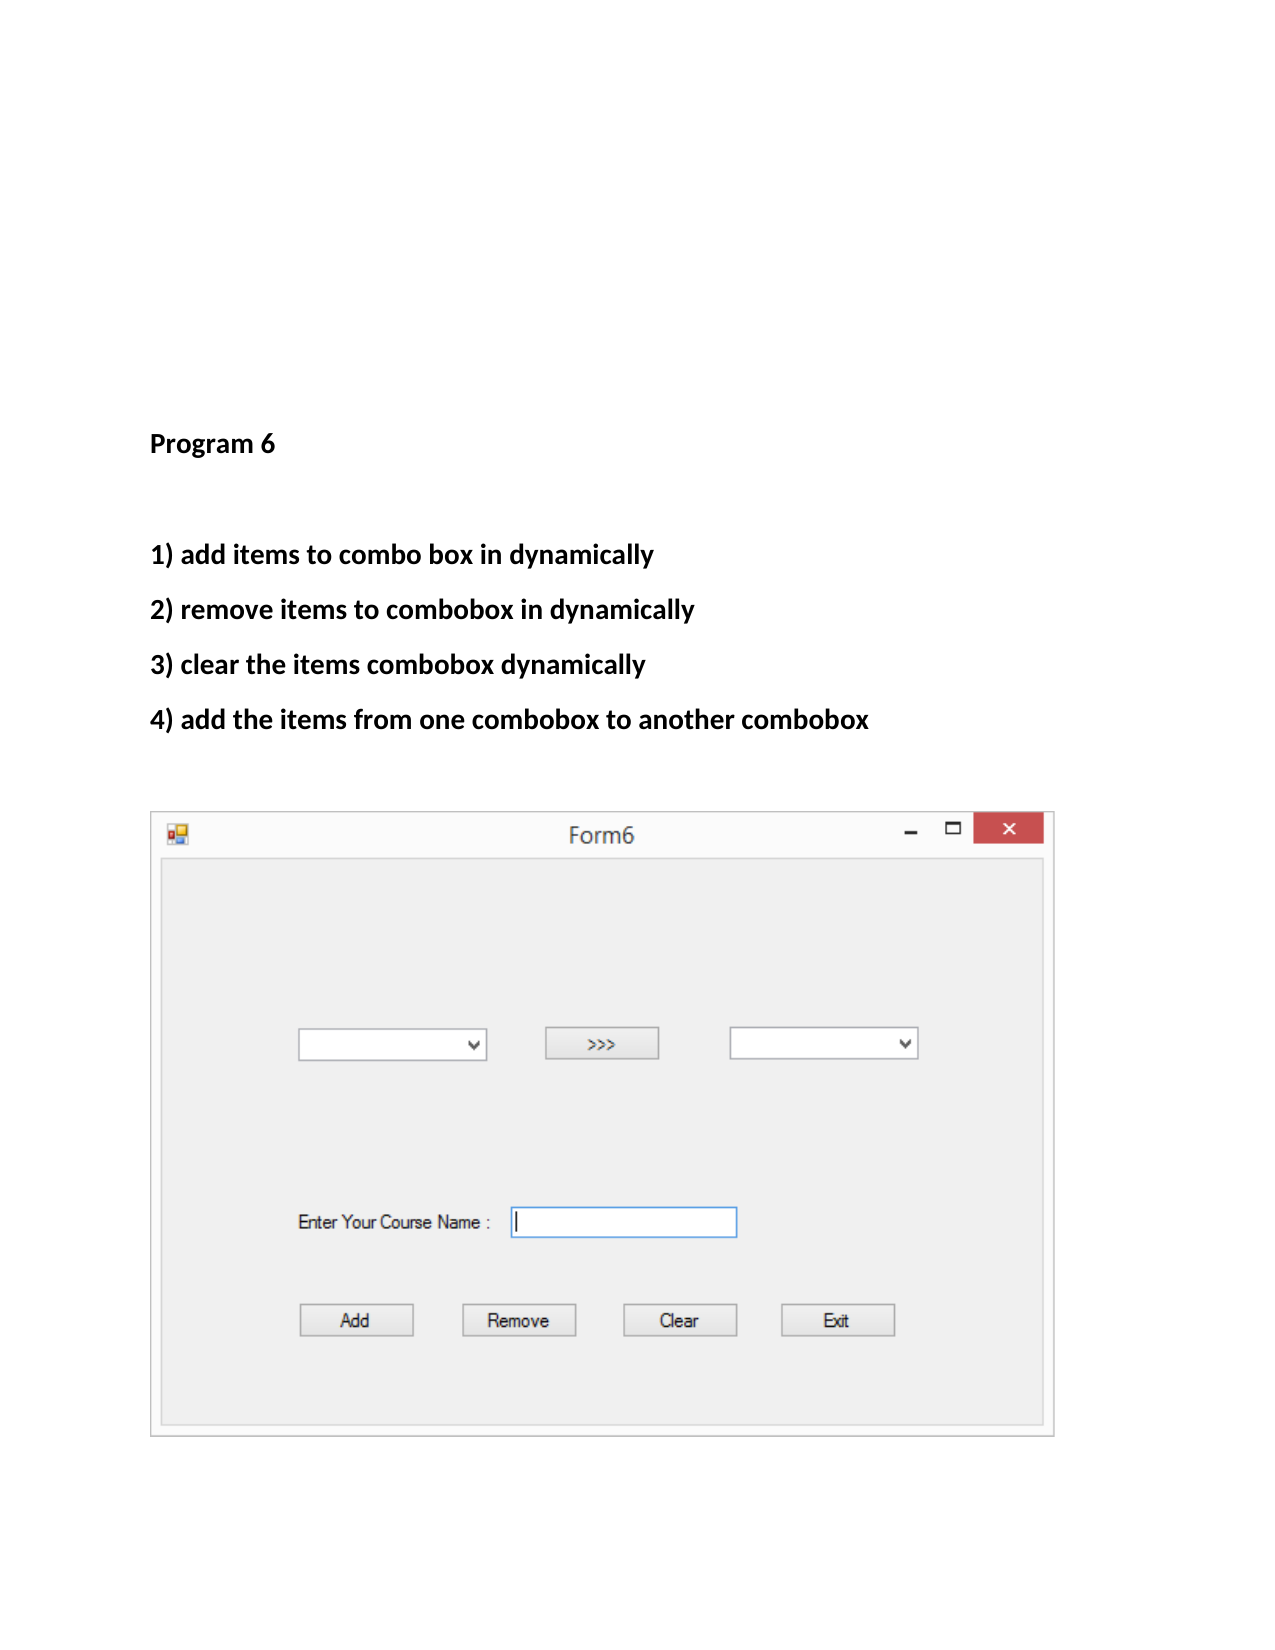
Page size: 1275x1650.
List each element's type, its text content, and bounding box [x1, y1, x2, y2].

picture [150, 811, 1055, 1437]
text Program 6 [150, 426, 1125, 461]
text 3) clear the items combobox dynamically [150, 646, 1125, 682]
text 2) remove items to combobox in dynamically [150, 591, 1125, 626]
text 4) add the items from one combobox to another combobox [150, 701, 1125, 737]
text 1) add items to combo box in dynamically [150, 536, 1125, 571]
